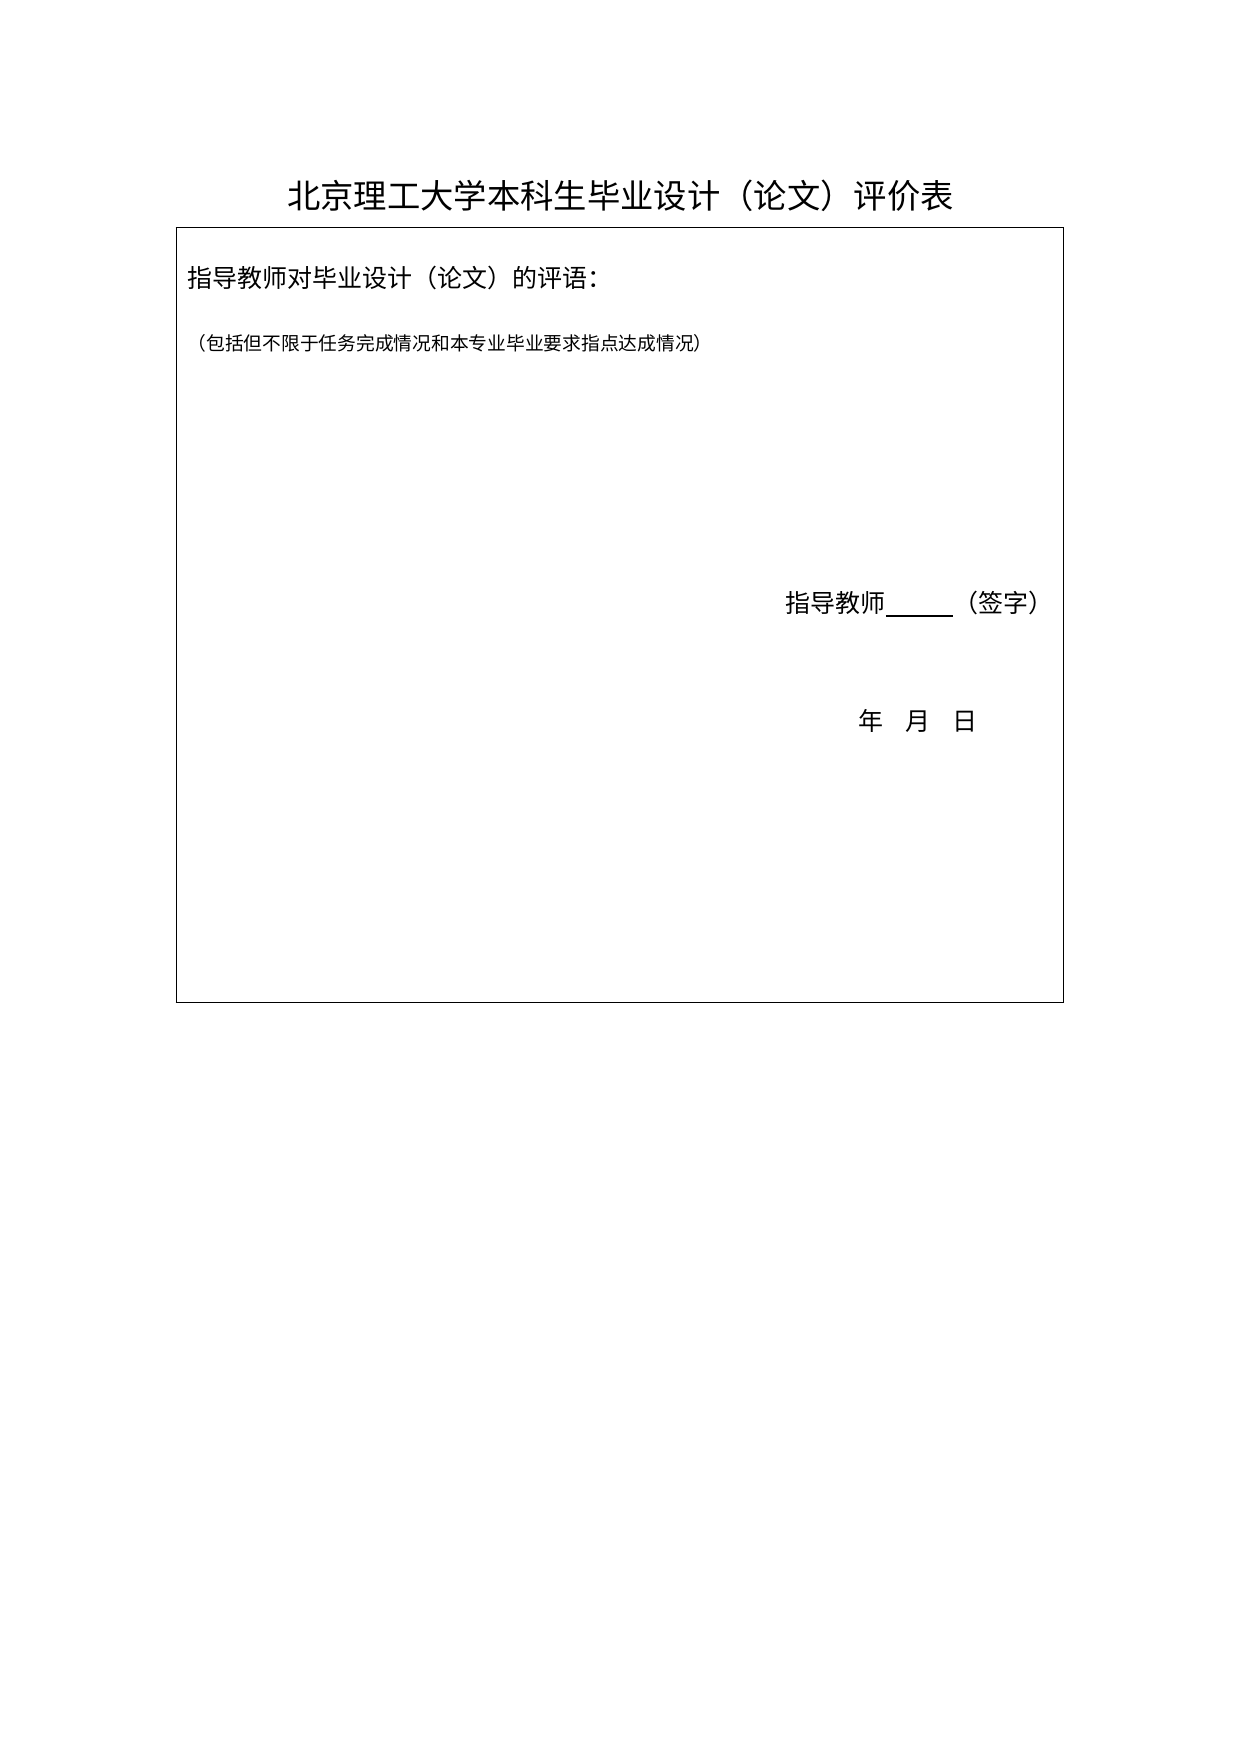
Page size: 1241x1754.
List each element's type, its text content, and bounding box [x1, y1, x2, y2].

table_header 指导教师对毕业设计（论文）的评语： （包括但不限于任务完成情况和本专业毕业要求指点达成情况） 指导教师 （签字） 年 月 日 [177, 228, 1063, 1002]
text 北京理工大学本科生毕业设计（论文）评价表 [187, 162, 1053, 227]
